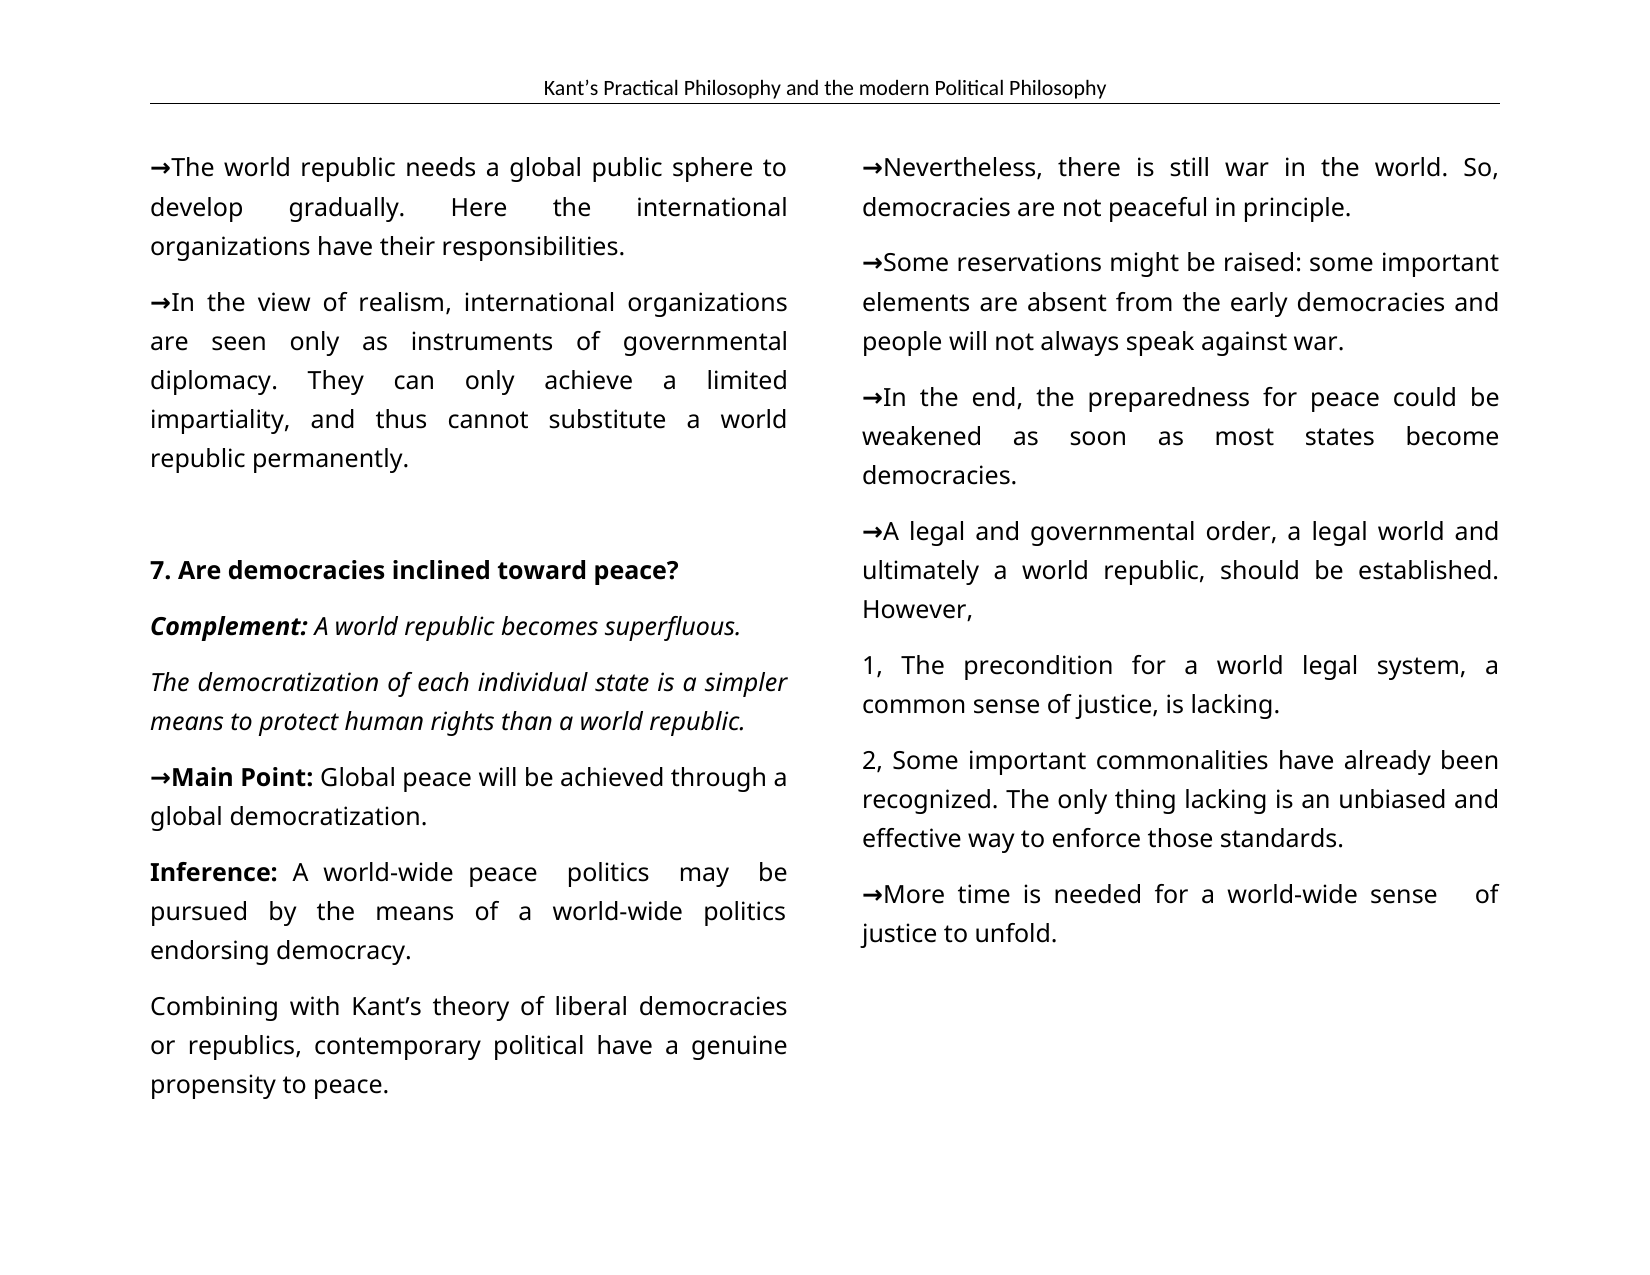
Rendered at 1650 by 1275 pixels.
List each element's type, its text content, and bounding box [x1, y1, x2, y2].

text Combining with Kant’s theory of liberal democracies or republics, contemporary political have a genuine propensity to peace. [150, 988, 788, 1101]
text →More time is needed for a world-wide sense of justice to unfold. [862, 877, 1500, 950]
text Complement: A world republic becomes superfluous. [150, 608, 788, 642]
text →A legal and governmental order, a legal world and ultimately a world republic, should be established. However, [862, 513, 1500, 626]
text →Nevertheless, there is still war in the world. So, democracies are not peaceful in principle. [862, 150, 1500, 223]
text →Some reservations might be raised: some important elements are absent from the early democracies and people will not always speak against war. [862, 245, 1500, 357]
text Inference: A world-wide peace politics may be pursued by the means of a world-wide politics endorsing democracy. [150, 854, 788, 967]
text 7. Are democracies inclined toward peace? [150, 552, 788, 587]
text →In the end, the preparedness for peace could be weakened as soon as most states become democracies. [862, 379, 1500, 492]
text →Main Point: Global peace will be achieved through a global democratization. [150, 759, 788, 832]
text The democratization of each individual state is a simpler means to protect human rights than a world republic. [150, 664, 788, 737]
text →The world republic needs a global public sphere to develop gradually. Here the international organizations have their responsibilities. [150, 150, 788, 262]
text 2, Some important commonalities have already been recognized. The only thing lacking is an unbiased and effective way to enforce those standards. [862, 742, 1500, 855]
text →In the view of realism, international organizations are seen only as instruments of governmental diplomacy. They can only achieve a limited impartiality, and thus cannot substitute a world republic permanently. [150, 284, 788, 475]
text 1, The precondition for a world legal system, a common sense of justice, is lacking. [862, 647, 1500, 721]
